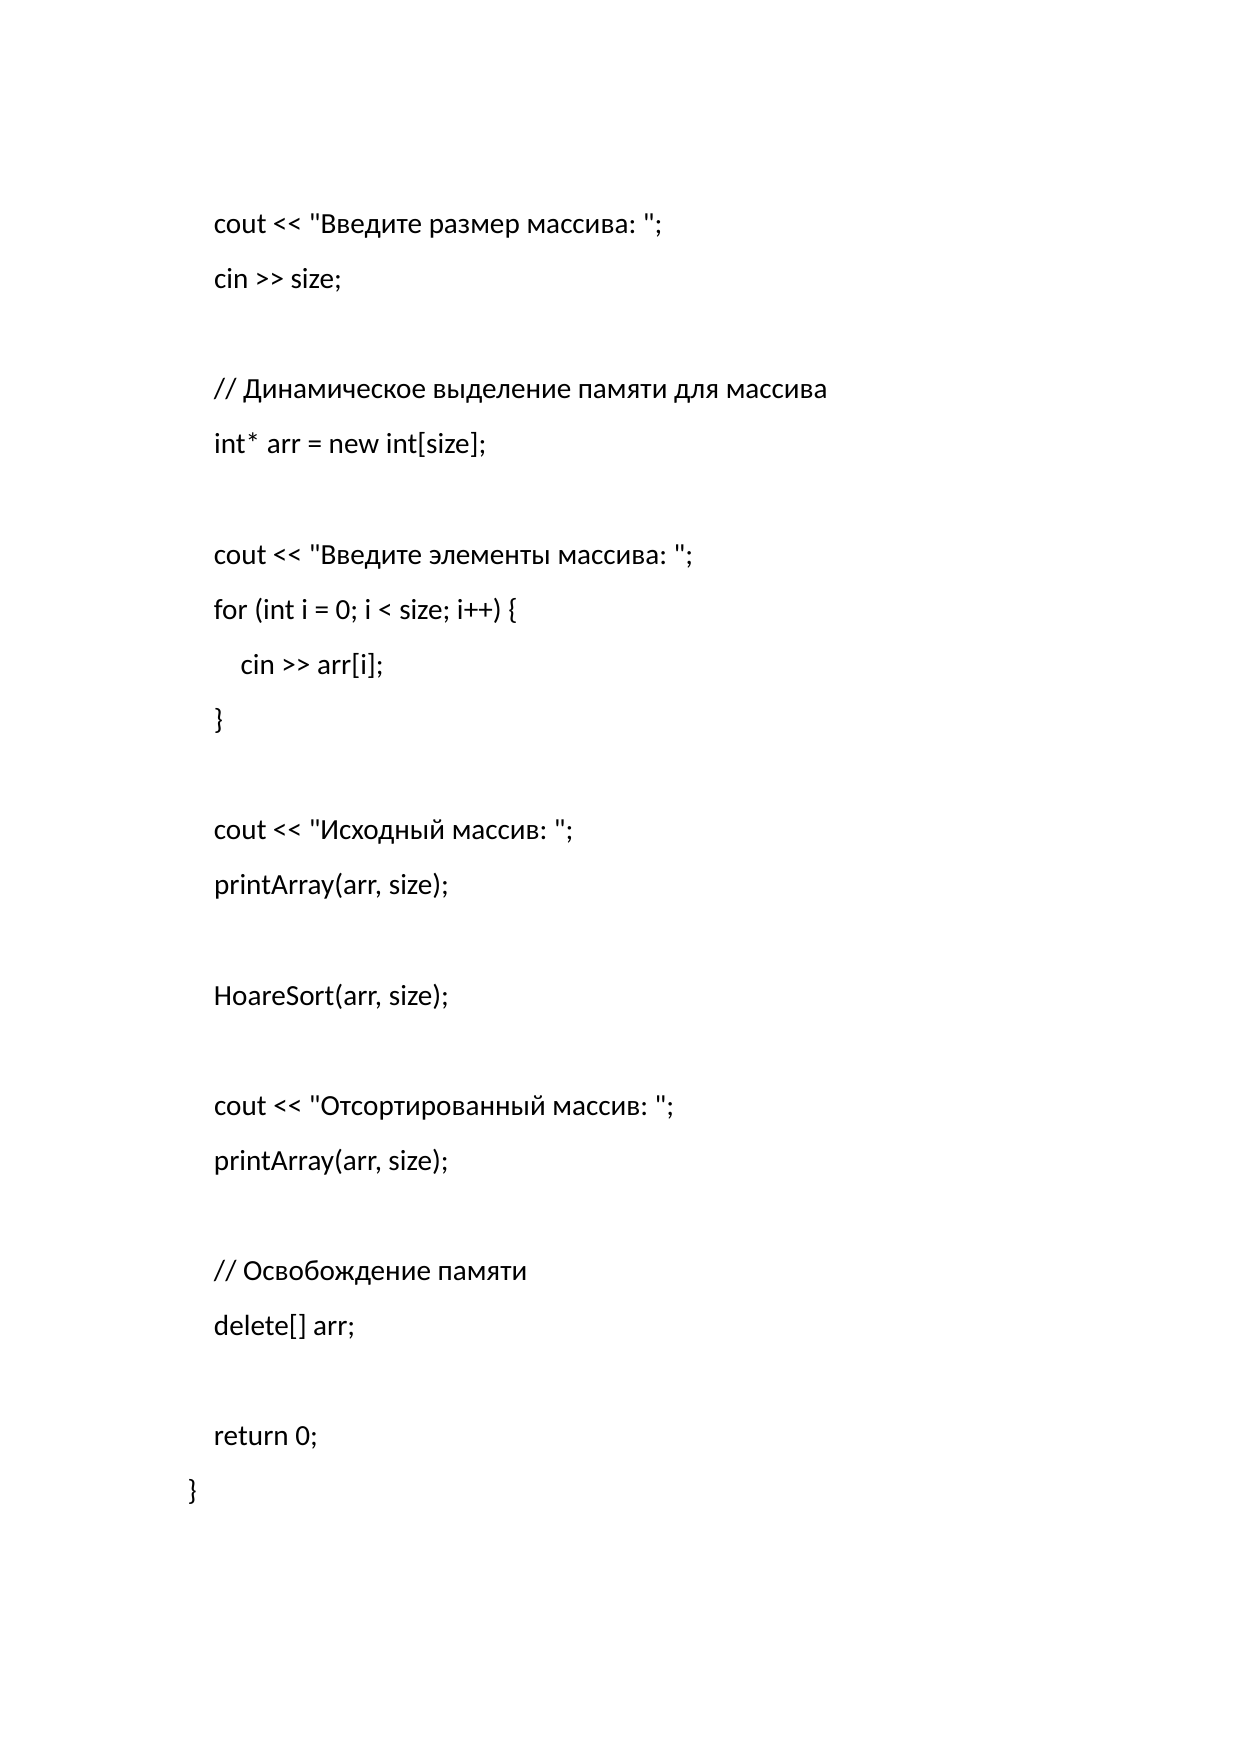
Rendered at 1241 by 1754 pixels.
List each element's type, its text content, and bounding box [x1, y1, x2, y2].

text cin >> arr[i]; [187, 646, 1053, 682]
text cout << "Введите элементы массива: "; [187, 536, 1053, 571]
text for (int i = 0; i < size; i++) { [187, 591, 1053, 626]
text printArray(arr, size); [187, 1142, 1053, 1177]
text // Освобождение памяти [187, 1252, 1053, 1288]
text // Динамическое выделение памяти для массива [187, 370, 1053, 406]
text int* arr = new int[size]; [187, 426, 1053, 461]
text cout << "Введите размер массива: "; [187, 205, 1053, 241]
text cin >> size; [187, 260, 1053, 296]
text HoareSort(arr, size); [187, 977, 1053, 1012]
text printArray(arr, size); [187, 866, 1053, 902]
text cout << "Исходный массив: "; [187, 811, 1053, 847]
text return 0; [187, 1417, 1053, 1453]
text } [187, 1472, 1053, 1508]
text cout << "Отсортированный массив: "; [187, 1087, 1053, 1122]
text } [187, 701, 1053, 737]
text delete[] arr; [187, 1307, 1053, 1343]
